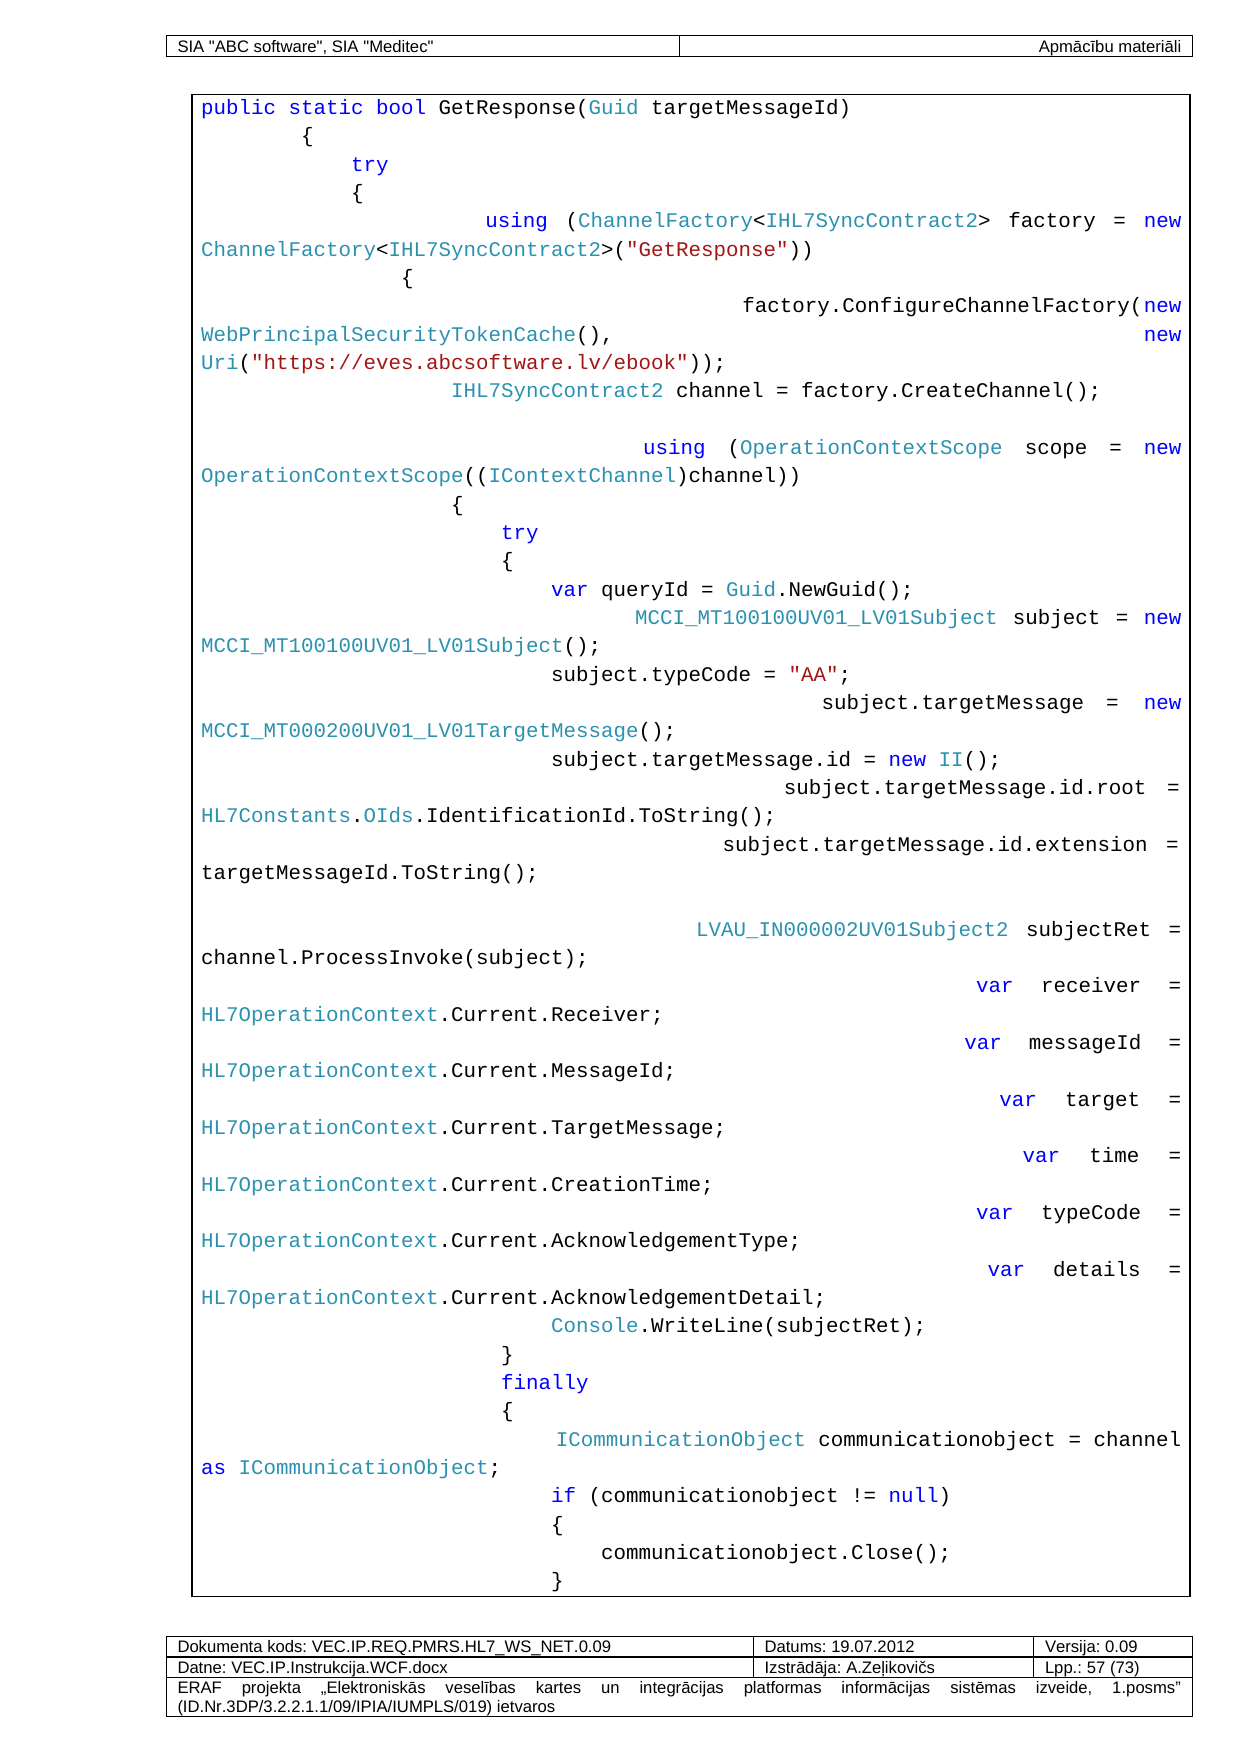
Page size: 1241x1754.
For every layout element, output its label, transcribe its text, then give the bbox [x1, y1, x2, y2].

text var details = HL7OperationContext.Current.AcknowledgementDetail; [193, 1256, 1189, 1311]
text finally [193, 1369, 1189, 1396]
text var typeCode = HL7OperationContext.Current.AcknowledgementType; [193, 1199, 1189, 1254]
text { [193, 547, 1189, 574]
text factory.ConfigureChannelFactory(new WebPrincipalSecurityTokenCache(), new Uri("https://eves.abcsoftware.lv/ebook")); [193, 292, 1189, 376]
text subject.targetMessage.id.root = HL7Constants.OIds.IdentificationId.ToString(); [193, 774, 1189, 829]
text MCCI_MT100100UV01_LV01Subject subject = new MCCI_MT100100UV01_LV01Subject(); [193, 604, 1189, 659]
text var messageId = HL7OperationContext.Current.MessageId; [193, 1029, 1189, 1084]
text public static bool GetResponse(Guid targetMessageId) [193, 95, 1189, 121]
text if (communicationobject != null) [193, 1482, 1189, 1509]
text } [193, 1567, 1189, 1596]
text try [193, 519, 1189, 546]
text var target = HL7OperationContext.Current.TargetMessage; [193, 1086, 1189, 1141]
text subject.targetMessage.id.extension = targetMessageId.ToString(); [193, 831, 1189, 886]
text using (OperationContextScope scope = new OperationContextScope((IContextChannel)channel)) [193, 434, 1189, 489]
text Console.WriteLine(subjectRet); [193, 1312, 1189, 1339]
text { [193, 179, 1189, 206]
text subject.targetMessage = new MCCI_MT000200UV01_LV01TargetMessage(); [193, 689, 1189, 744]
text { [193, 122, 1189, 149]
text } [193, 1341, 1189, 1367]
text subject.targetMessage.id = new II(); [193, 746, 1189, 772]
text subject.typeCode = "AA"; [193, 661, 1189, 687]
text var queryId = Guid.NewGuid(); [193, 576, 1189, 602]
text { [193, 1511, 1189, 1537]
text LVAU_IN000002UV01Subject2 subjectRet = channel.ProcessInvoke(subject); [193, 916, 1189, 971]
text try [193, 151, 1189, 177]
text using (ChannelFactory<IHL7SyncContract2> factory = new ChannelFactory<IHL7SyncContract2>("GetResponse")) [193, 207, 1189, 262]
text var receiver = HL7OperationContext.Current.Receiver; [193, 972, 1189, 1027]
text var time = HL7OperationContext.Current.CreationTime; [193, 1142, 1189, 1197]
text ICommunicationObject communicationobject = channel as ICommunicationObject; [193, 1426, 1189, 1481]
text { [193, 264, 1189, 291]
text { [193, 491, 1189, 517]
text { [193, 1397, 1189, 1424]
text communicationobject.Close(); [193, 1539, 1189, 1566]
text IHL7SyncContract2 channel = factory.CreateChannel(); [193, 377, 1189, 404]
